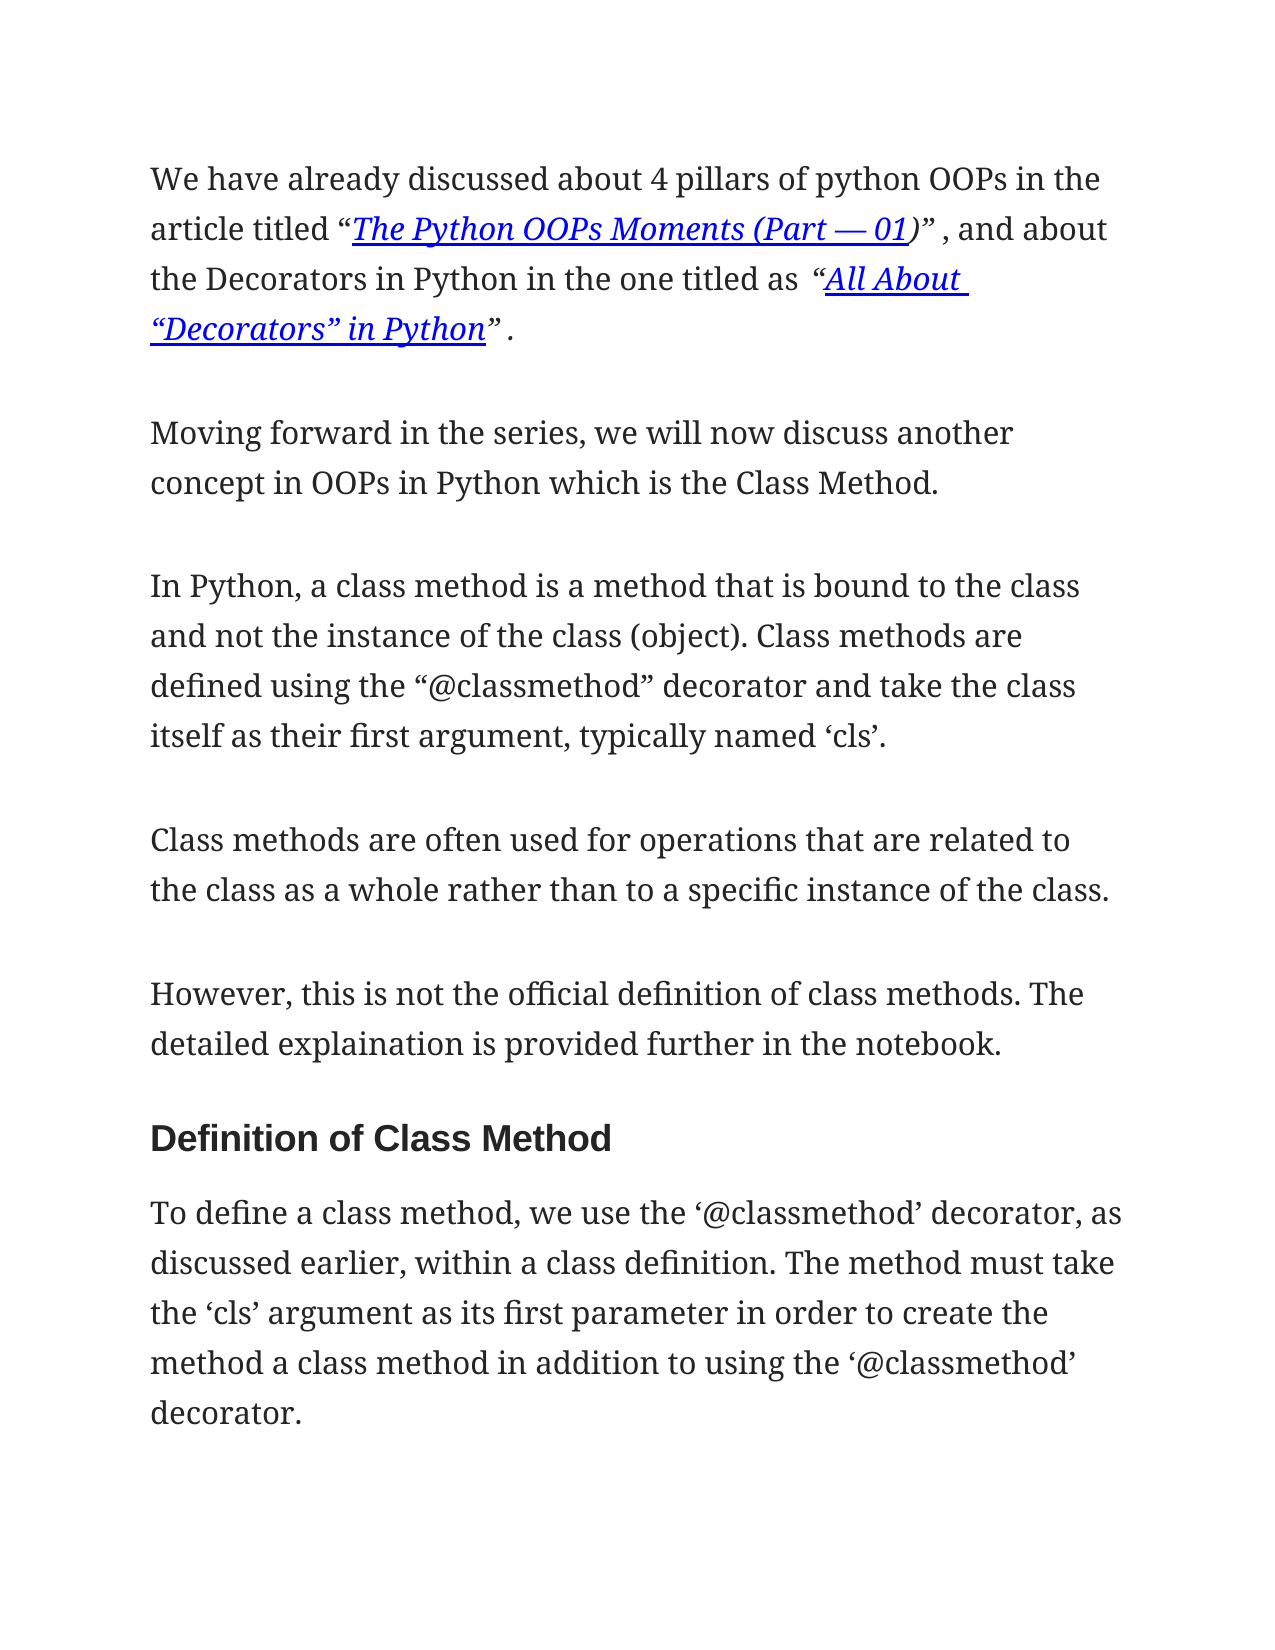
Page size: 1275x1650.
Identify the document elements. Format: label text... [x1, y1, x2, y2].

text Definition of Class Method [150, 1113, 1125, 1160]
text Moving forward in the series, we will now discuss another concept in OOPs in Python which is the Class Method. [150, 403, 1125, 503]
text Class methods are often used for operations that are related to the class as a whole rather than to a specific instance of the class. [150, 811, 1125, 911]
text In Python, a class method is a method that is bound to the class and not the instance of the class (object). Class methods are defined using the “@classmethod” decorator and take the class itself as their first argument, typically named ‘cls’. [150, 557, 1125, 757]
text We have already discussed about 4 pillars of python OOPs in the article titled “The Python OOPs Moments (Part — 01)” , and about the Decorators in Python in the one titled as “All About “Decorators” in Python” . [150, 150, 1125, 350]
text To define a class method, we use the ‘@classmethod’ decorator, as discussed earlier, within a class definition. The method must take the ‘cls’ argument as its first parameter in order to create the method a class method in addition to using the ‘@classmethod’ decorator. [150, 1183, 1125, 1433]
text However, this is not the official definition of class methods. The detailed explaination is provided further in the notebook. [150, 964, 1125, 1064]
